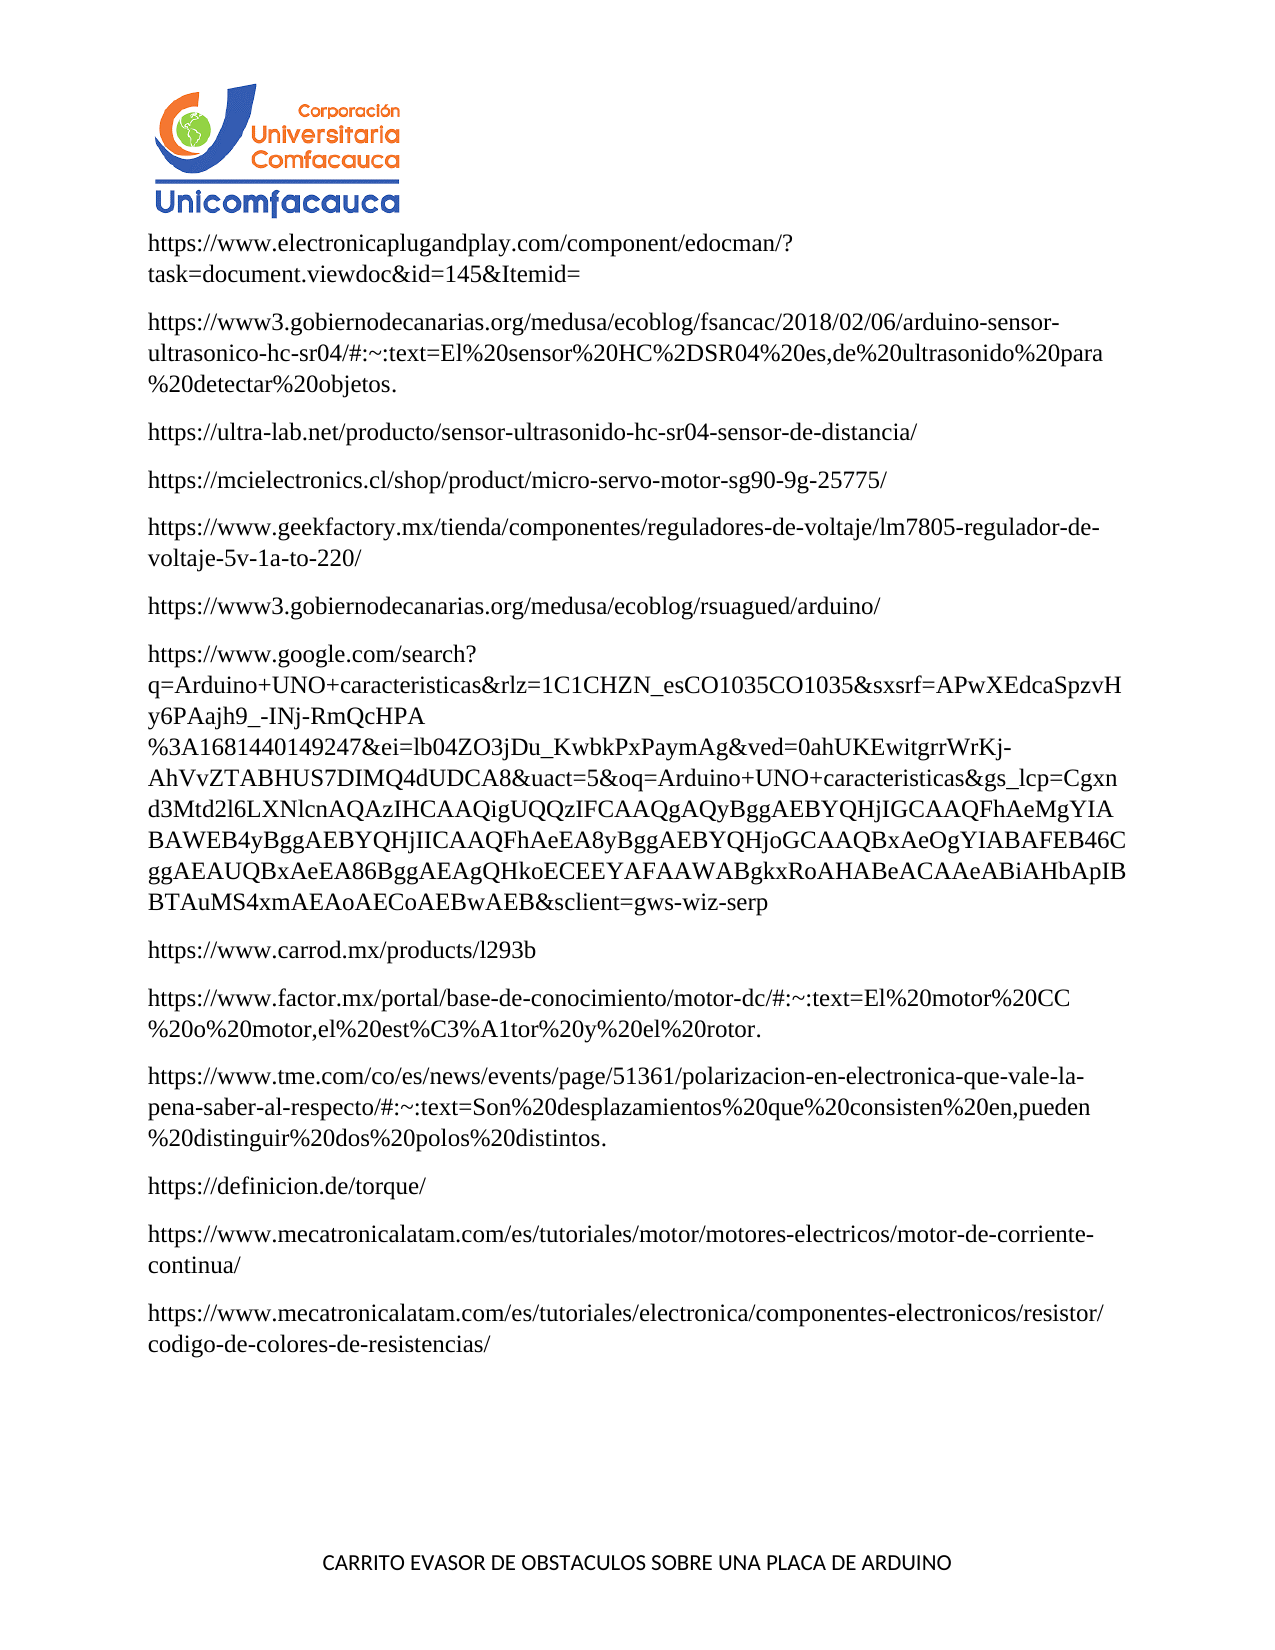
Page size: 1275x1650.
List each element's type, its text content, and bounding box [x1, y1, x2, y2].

text https://mcielectronics.cl/shop/product/micro-servo-motor-sg90-9g-25775/ [148, 465, 1127, 493]
text https://www3.gobiernodecanarias.org/medusa/ecoblog/fsancac/2018/02/06/arduino-sensor-ultrasonico-hc-sr04/#:~:text=El%20sensor%20HC%2DSR04%20es,de%20ultrasonido%20para%20detectar%20objetos. [148, 307, 1127, 398]
text https://www.factor.mx/portal/base-de-conocimiento/motor-dc/#:~:text=El%20motor%20CC%20o%20motor,el%20est%C3%A1tor%20y%20el%20rotor. [148, 983, 1127, 1042]
text https://www.tme.com/co/es/news/events/page/51361/polarizacion-en-electronica-que-vale-la-pena-saber-al-respecto/#:~:text=Son%20desplazamientos%20que%20consisten%20en,pueden%20distinguir%20dos%20polos%20distintos. [148, 1061, 1127, 1152]
text https://www.mecatronicalatam.com/es/tutoriales/electronica/componentes-electronicos/resistor/codigo-de-colores-de-resistencias/ [148, 1298, 1127, 1357]
picture [147, 73, 408, 229]
text https://www.mecatronicalatam.com/es/tutoriales/motor/motores-electricos/motor-de-corriente-continua/ [148, 1219, 1127, 1279]
text https://www.carrod.mx/products/l293b [148, 935, 1127, 964]
text https://www.electronicaplugandplay.com/component/edocman/?task=document.viewdoc&id=145&Itemid= [148, 228, 1127, 288]
text https://www.google.com/search?q=Arduino+UNO+caracteristicas&rlz=1C1CHZN_esCO1035CO1035&sxsrf=APwXEdcaSpzvHy6PAajh9_-INj-RmQcHPA%3A1681440149247&ei=lb04ZO3jDu_KwbkPxPaymAg&ved=0ahUKEwitgrrWrKj-AhVvZTABHUS7DIMQ4dUDCA8&uact=5&oq=Arduino+UNO+caracteristicas&gs_lcp=Cgxnd3Mtd2l6LXNlcnAQAzIHCAAQigUQQzIFCAAQgAQyBggAEBYQHjIGCAAQFhAeMgYIABAWEB4yBggAEBYQHjIICAAQFhAeEA8yBggAEBYQHjoGCAAQBxAeOgYIABAFEB46CggAEAUQBxAeEA86BggAEAgQHkoECEEYAFAAWABgkxRoAHABeACAAeABiAHbApIBBTAuMS4xmAEAoAECoAEBwAEB&sclient=gws-wiz-serp [148, 639, 1127, 916]
text https://www.geekfactory.mx/tienda/componentes/reguladores-de-voltaje/lm7805-regulador-de-voltaje-5v-1a-to-220/ [148, 512, 1127, 572]
text https://definicion.de/torque/ [148, 1171, 1127, 1200]
text https://ultra-lab.net/producto/sensor-ultrasonido-hc-sr04-sensor-de-distancia/ [148, 417, 1127, 446]
text https://www3.gobiernodecanarias.org/medusa/ecoblog/rsuagued/arduino/ [148, 591, 1127, 620]
